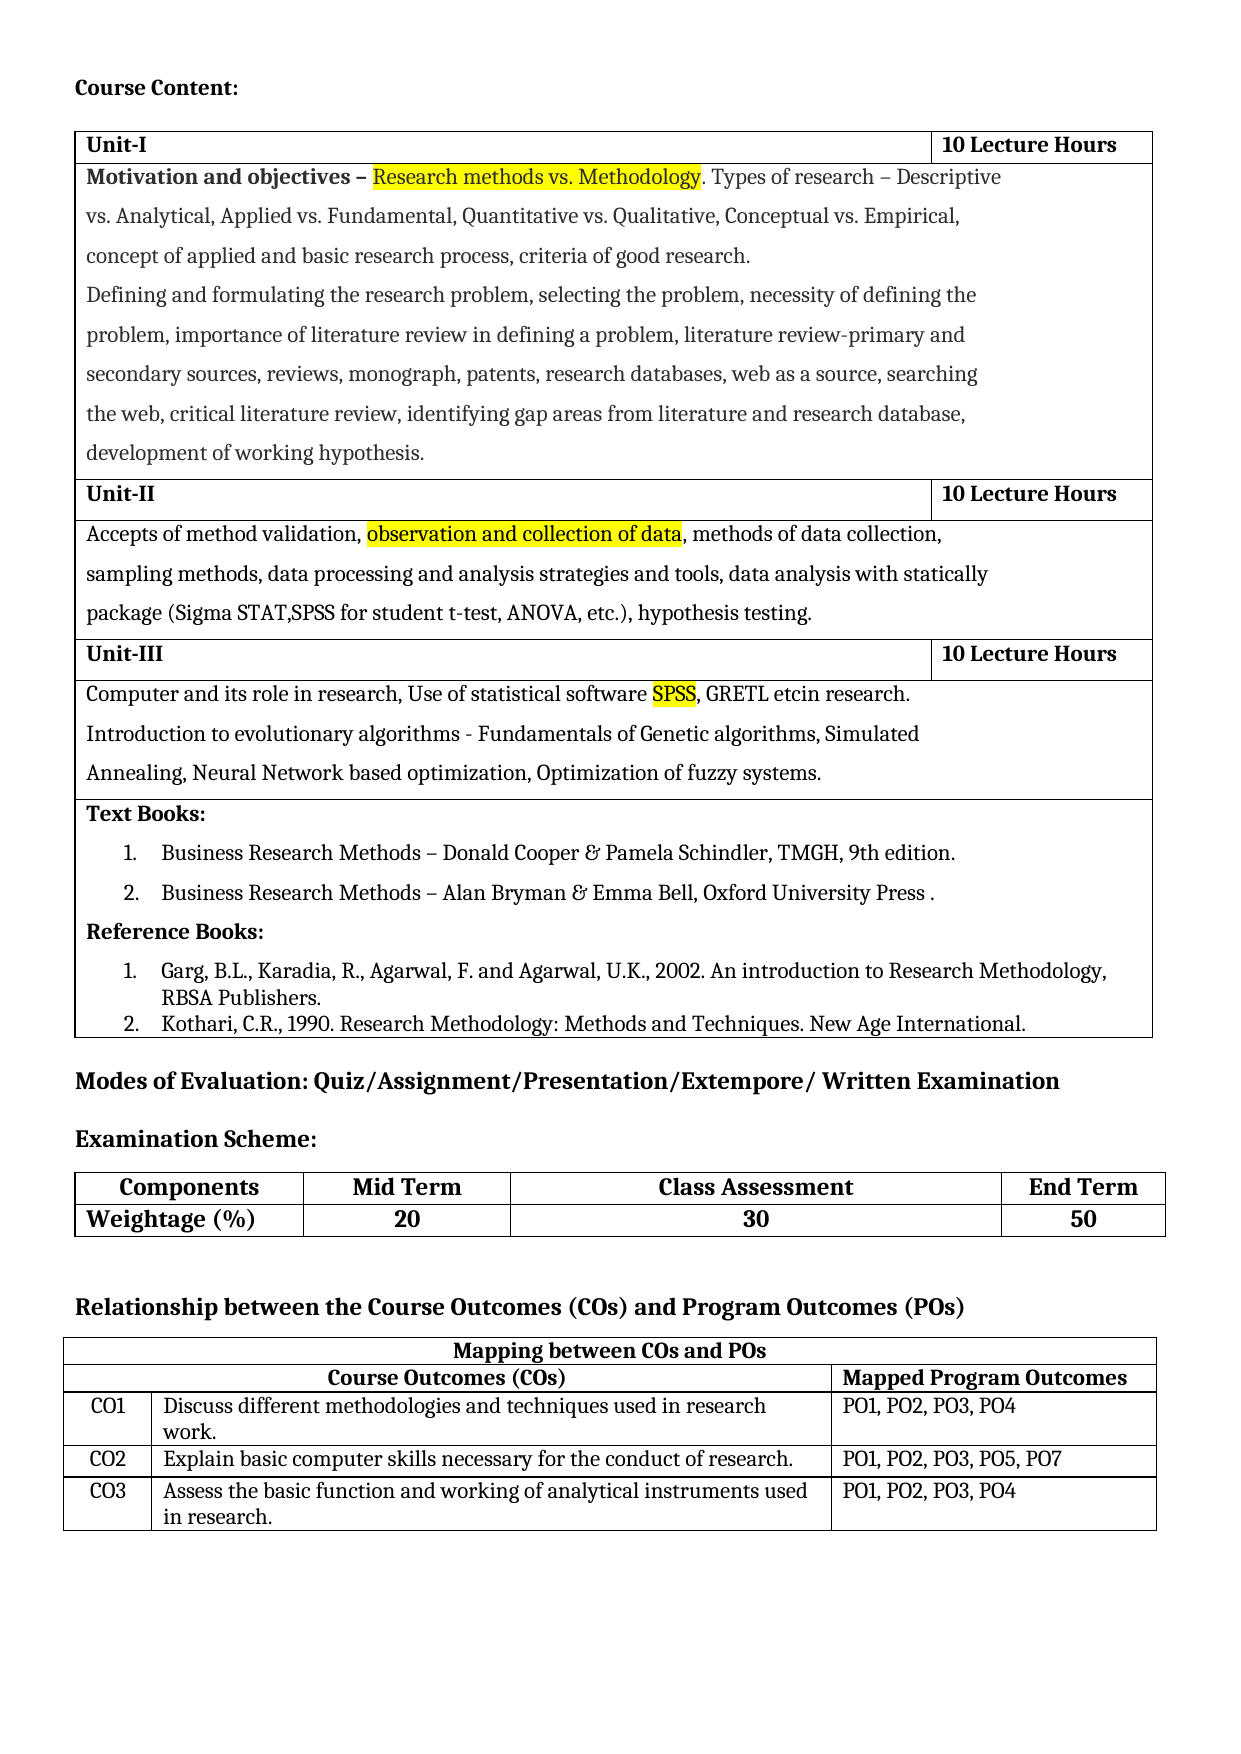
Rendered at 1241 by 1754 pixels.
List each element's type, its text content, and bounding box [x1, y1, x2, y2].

table_header 10 Lecture Hours [932, 132, 1152, 162]
table_header Class Assessment [511, 1173, 1001, 1204]
table_cell Accepts of method validation, observation and collection of data, methods of data collection, sampling methods, data processing and analysis strategies and tools, data analysis with statically package (Sigma STAT,SPSS for student t-test, ANOVA, etc.), hypothesis testing. [76, 521, 1152, 639]
table_header Mapping between COs and POs [64, 1338, 1156, 1364]
table_cell CO1 [64, 1393, 151, 1445]
table_cell CO2 [64, 1446, 151, 1476]
table_cell Unit-II [76, 480, 931, 520]
table_cell Discuss different methodologies and techniques used in research work. [152, 1393, 831, 1445]
table_header End Term [1002, 1173, 1165, 1204]
text Relationship between the Course Outcomes (COs) and Program Outcomes (POs) [75, 1293, 1165, 1322]
table_cell Unit-III [76, 640, 931, 680]
table_cell 30 [511, 1205, 1001, 1236]
table_cell Motivation and objectives – Research methods vs. Methodology. Types of research – Descriptive vs. Analytical, Applied vs. Fundamental, Quantitative vs. Qualitative, Conceptual vs. Empirical, concept of applied and basic research process, criteria of good research. Defining and formulating the research problem, selecting the problem, necessity of defining the problem, importance of literature review in defining a problem, literature review-primary and secondary sources, reviews, monograph, patents, research databases, web as a source, searching the web, critical literature review, identifying gap areas from literature and research database, development of working hypothesis. [76, 164, 1152, 479]
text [75, 75, 1165, 101]
table_cell 50 [1002, 1205, 1165, 1236]
table_cell PO1, PO2, PO3, PO5, PO7 [832, 1446, 1156, 1476]
text Examination Scheme: [75, 1124, 1165, 1153]
text Modes of Evaluation: Quiz/Assignment/Presentation/Extempore/ Written Examination [75, 1067, 1165, 1096]
table_cell Course Outcomes (COs) [64, 1365, 831, 1391]
table_cell Computer and its role in research, Use of statistical software SPSS, GRETL etcin research. Introduction to evolutionary algorithms - Fundamentals of Genetic algorithms, Simulated Annealing, Neural Network based optimization, Optimization of fuzzy systems. [76, 681, 1152, 799]
table_cell PO1, PO2, PO3, PO4 [832, 1393, 1156, 1445]
table_cell 10 Lecture Hours [932, 480, 1152, 520]
table_cell Mapped Program Outcomes [832, 1365, 1156, 1391]
table_cell PO1, PO2, PO3, PO4 [832, 1478, 1156, 1530]
table_header Unit-I [76, 132, 931, 162]
table_cell Explain basic computer skills necessary for the conduct of research. [152, 1446, 831, 1476]
table_cell 20 [304, 1205, 510, 1236]
table_cell CO3 [64, 1478, 151, 1530]
table_header Mid Term [304, 1173, 510, 1204]
table_cell Text Books: Business Research Methods – Donald Cooper & Pamela Schindler, TMGH, 9th edition. Business Research Methods – Alan Bryman & Emma Bell, Oxford University Press . Reference Books: Garg, B.L., Karadia, R., Agarwal, F. and Agarwal, U.K., 2002. An introduction to Research Methodology, RBSA Publishers. Kothari, C.R., 1990. Research Methodology: Methods and Techniques. New Age International. [76, 800, 1152, 1037]
table_cell Weightage (%) [76, 1205, 303, 1236]
table_cell Assess the basic function and working of analytical instruments used in research. [152, 1478, 831, 1530]
table_cell 10 Lecture Hours [932, 640, 1152, 680]
table_header Components [76, 1173, 303, 1204]
